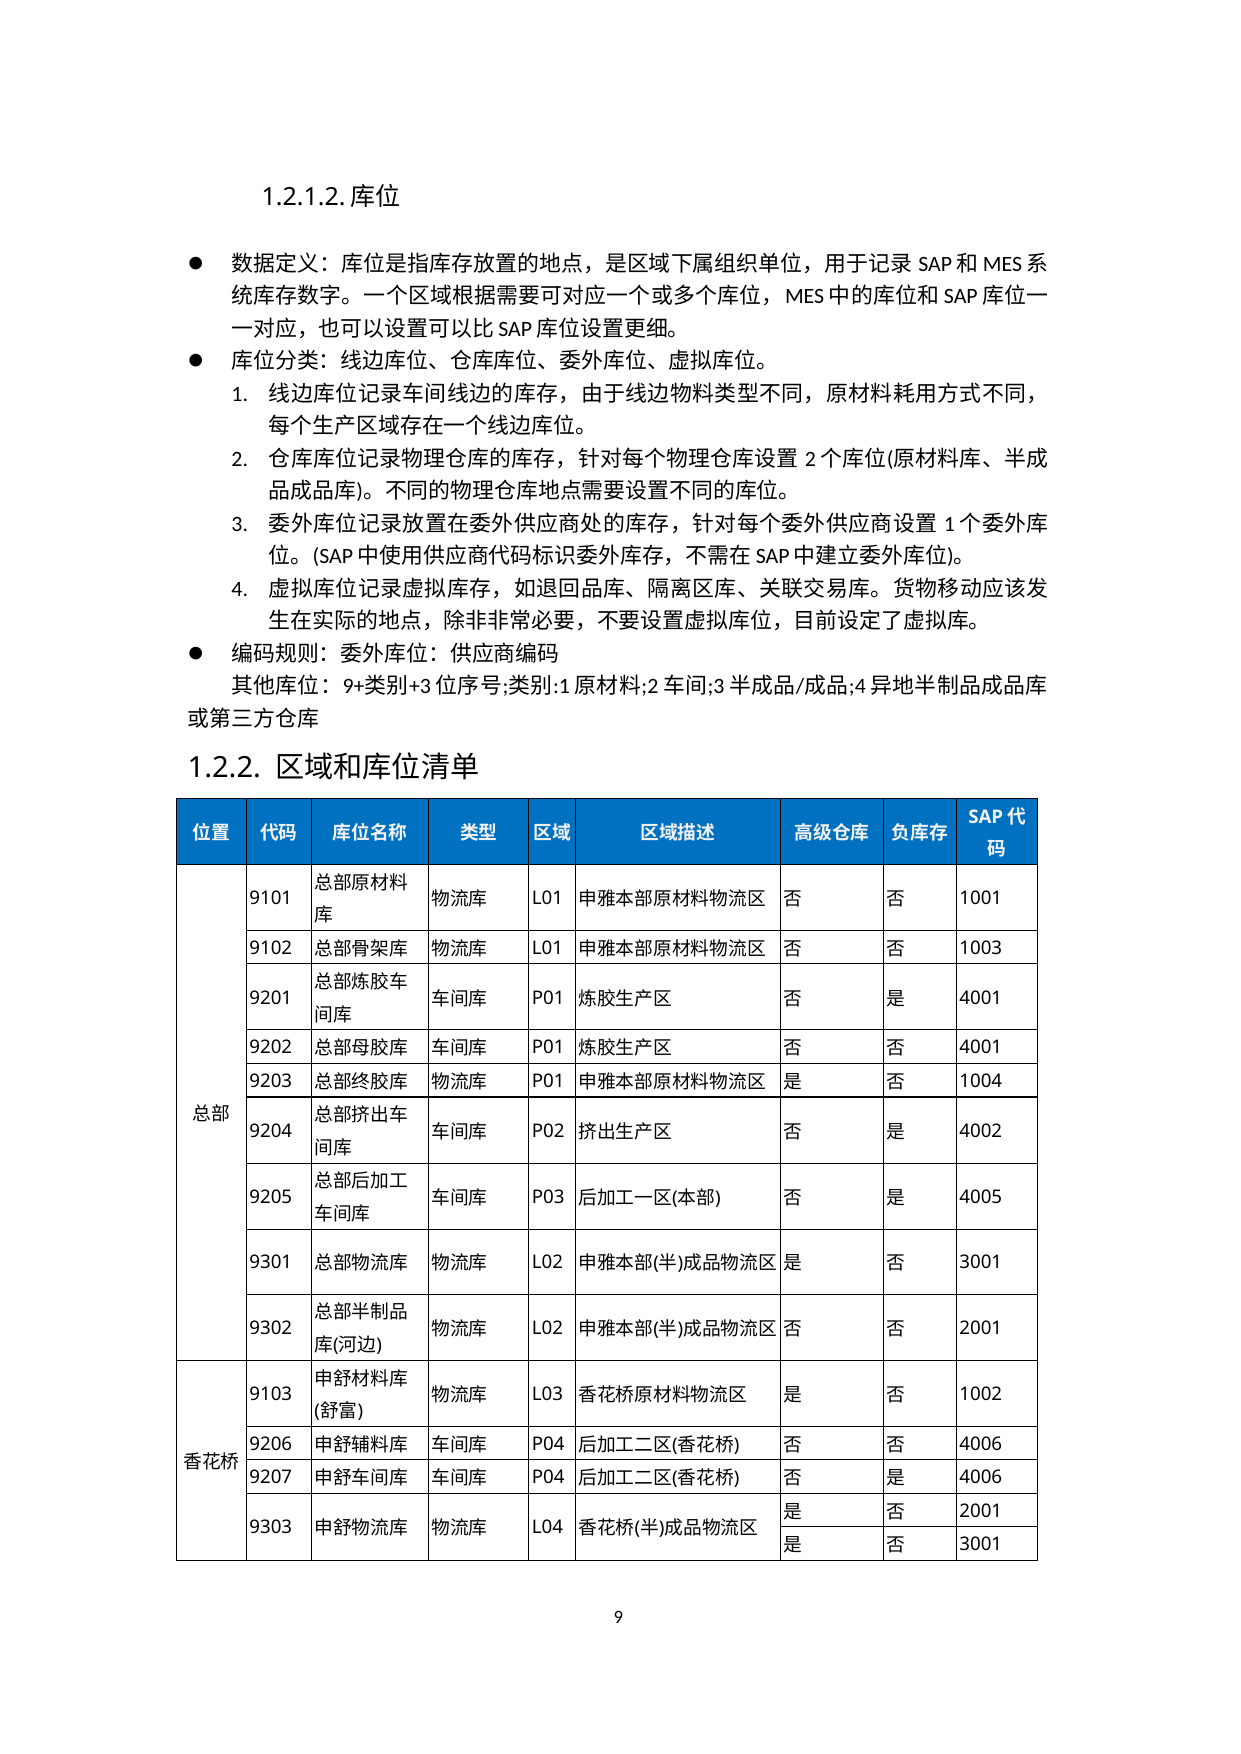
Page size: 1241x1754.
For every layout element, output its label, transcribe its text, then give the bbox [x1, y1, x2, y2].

table_cell 是 [884, 1098, 956, 1162]
table_cell 9201 [247, 964, 311, 1029]
table_cell 否 [781, 1164, 883, 1228]
table_cell 物流库 [429, 931, 528, 963]
list 委外库位记录放置在委外供应商处的库存，针对每个委外供应商设置1个委外库位。(SAP中使用供应商代码标识委外库存，不需在SAP中建立委外库位)。 [231, 505, 1048, 570]
table_cell 车间库 [429, 964, 528, 1029]
table_cell 总部原材料库 [312, 865, 428, 930]
table_cell 9101 [247, 865, 311, 930]
table_cell 车间库 [429, 1030, 528, 1063]
table_cell 4002 [957, 1098, 1037, 1162]
table_cell 否 [781, 931, 883, 963]
table_cell 否 [781, 1030, 883, 1063]
table_cell 物流库 [429, 865, 528, 930]
table_header SAP代码 [957, 799, 1037, 864]
table_cell 申舒材料库(舒富) [312, 1361, 428, 1426]
table_cell 否 [884, 865, 956, 930]
table_cell 是 [781, 1527, 883, 1560]
table_cell 否 [781, 865, 883, 930]
table_cell 2001 [957, 1494, 1037, 1526]
table_cell 否 [781, 964, 883, 1029]
table_cell 申雅本部(半)成品物流区 [576, 1230, 780, 1293]
table_cell P01 [529, 964, 575, 1029]
table_cell 总部骨架库 [312, 931, 428, 963]
table_cell 否 [884, 1230, 956, 1293]
table_cell 申舒辅料库 [312, 1427, 428, 1459]
text 区域和库位清单 [187, 733, 1048, 798]
table_cell 9207 [247, 1460, 311, 1493]
table_cell 总部炼胶车间库 [312, 964, 428, 1029]
table_cell 否 [781, 1460, 883, 1493]
table_cell L01 [529, 865, 575, 930]
table_cell 否 [884, 1427, 956, 1459]
table_cell 炼胶生产区 [576, 1030, 780, 1063]
table_cell 4001 [957, 964, 1037, 1029]
table_cell 否 [884, 1064, 956, 1096]
table_cell 总部物流库 [312, 1230, 428, 1293]
table_cell 否 [781, 1098, 883, 1162]
table_cell 总部终胶库 [312, 1064, 428, 1096]
table_cell 否 [781, 1427, 883, 1459]
table_cell P01 [529, 1030, 575, 1063]
table_cell 4006 [957, 1427, 1037, 1459]
table_cell 9302 [247, 1295, 311, 1359]
list 虚拟库位记录虚拟库存，如退回品库、隔离区库、关联交易库。货物移动应该发生在实际的地点，除非非常必要，不要设置虚拟库位，目前设定了虚拟库。 [231, 570, 1048, 635]
table_cell 否 [884, 1295, 956, 1359]
table_cell 1002 [957, 1361, 1037, 1426]
list 编码规则：委外库位：供应商编码 [187, 635, 1048, 668]
table_cell 是 [884, 1164, 956, 1228]
table_cell P02 [529, 1098, 575, 1162]
table_cell P01 [529, 1064, 575, 1096]
table_cell 是 [781, 1361, 883, 1426]
table_cell 香花桥原材料物流区 [576, 1361, 780, 1426]
table_header 代码 [247, 799, 311, 864]
table_cell 申舒物流库 [312, 1494, 428, 1560]
table_cell L01 [529, 931, 575, 963]
table_cell 4006 [957, 1460, 1037, 1493]
table_cell 否 [884, 1030, 956, 1063]
table_cell 车间库 [429, 1164, 528, 1228]
table_cell 后加工二区(香花桥) [576, 1427, 780, 1459]
table_cell 否 [884, 931, 956, 963]
table_header 负库存 [884, 799, 956, 864]
table_cell 物流库 [429, 1361, 528, 1426]
table_header 区域描述 [576, 799, 780, 864]
table_cell 炼胶生产区 [576, 964, 780, 1029]
table_cell L02 [529, 1295, 575, 1359]
table_cell 是 [884, 964, 956, 1029]
table_cell P04 [529, 1460, 575, 1493]
table_cell 物流库 [429, 1064, 528, 1096]
table_cell 车间库 [429, 1460, 528, 1493]
table_header 高级仓库 [781, 799, 883, 864]
table_cell 总部挤出车间库 [312, 1098, 428, 1162]
list 仓库库位记录物理仓库的库存，针对每个物理仓库设置2个库位(原材料库、半成品成品库)。不同的物理仓库地点需要设置不同的库位。 [231, 440, 1048, 505]
table_cell 4005 [957, 1164, 1037, 1228]
table_cell P03 [529, 1164, 575, 1228]
table_header 区域 [529, 799, 575, 864]
table_cell L03 [529, 1361, 575, 1426]
table_cell 3001 [957, 1230, 1037, 1293]
list 线边库位记录车间线边的库存，由于线边物料类型不同，原材料耗用方式不同，每个生产区域存在一个线边库位。 [231, 375, 1048, 440]
table_cell 挤出生产区 [576, 1098, 780, 1162]
table_cell 9103 [247, 1361, 311, 1426]
table_cell 是 [781, 1064, 883, 1096]
table_cell 9102 [247, 931, 311, 963]
table_cell 1001 [957, 865, 1037, 930]
table_cell 后加工一区(本部) [576, 1164, 780, 1228]
table_cell 是 [884, 1460, 956, 1493]
table_cell L04 [529, 1494, 575, 1560]
table_cell 申雅本部原材料物流区 [576, 1064, 780, 1096]
table_cell 总部 [177, 865, 246, 1359]
table_cell 1004 [957, 1064, 1037, 1096]
text 其他库位：9+类别+3位序号;类别:1原材料;2车间;3半成品/成品;4异地半制品成品库或第三方仓库 [187, 668, 1048, 733]
table_cell 2001 [957, 1295, 1037, 1359]
table_cell 3001 [957, 1527, 1037, 1560]
table_cell 申雅本部原材料物流区 [576, 931, 780, 963]
table_cell 9204 [247, 1098, 311, 1162]
table_cell 物流库 [429, 1230, 528, 1293]
list 库位分类：线边库位、仓库库位、委外库位、虚拟库位。 [187, 343, 1048, 375]
table_header 库位名称 [312, 799, 428, 864]
table_cell 申雅本部(半)成品物流区 [576, 1295, 780, 1359]
table_cell 否 [884, 1494, 956, 1526]
table_cell 4001 [957, 1030, 1037, 1063]
table_cell 总部母胶库 [312, 1030, 428, 1063]
table_header 位置 [177, 799, 246, 864]
table_cell 物流库 [429, 1295, 528, 1359]
table_cell 车间库 [429, 1098, 528, 1162]
table_cell 申舒车间库 [312, 1460, 428, 1493]
text 库位 [261, 162, 1048, 227]
table_cell 否 [781, 1295, 883, 1359]
table_cell 车间库 [429, 1427, 528, 1459]
table_cell 9303 [247, 1494, 311, 1560]
table_header 类型 [429, 799, 528, 864]
list 数据定义：库位是指库存放置的地点，是区域下属组织单位，用于记录SAP和MES系统库存数字。一个区域根据需要可对应一个或多个库位，MES中的库位和SAP库位一一对应，也可以设置可以比SAP库位设置更细。 [187, 245, 1048, 343]
table_cell 1003 [957, 931, 1037, 963]
table_cell 香花桥(半)成品物流区 [576, 1494, 780, 1560]
table_cell 否 [884, 1361, 956, 1426]
table_cell 9202 [247, 1030, 311, 1063]
table_cell 香花桥 [177, 1361, 246, 1560]
table_cell 是 [781, 1230, 883, 1293]
table_cell 9205 [247, 1164, 311, 1228]
table_cell 是 [781, 1494, 883, 1526]
table_cell P04 [529, 1427, 575, 1459]
table_cell 9203 [247, 1064, 311, 1096]
table_cell 9206 [247, 1427, 311, 1459]
table_cell 后加工二区(香花桥) [576, 1460, 780, 1493]
table_cell L02 [529, 1230, 575, 1293]
table_cell 申雅本部原材料物流区 [576, 865, 780, 930]
table_cell 否 [884, 1527, 956, 1560]
table_cell 总部后加工车间库 [312, 1164, 428, 1228]
table_cell 9301 [247, 1230, 311, 1293]
table_cell 物流库 [429, 1494, 528, 1560]
table_cell 总部半制品库(河边) [312, 1295, 428, 1359]
